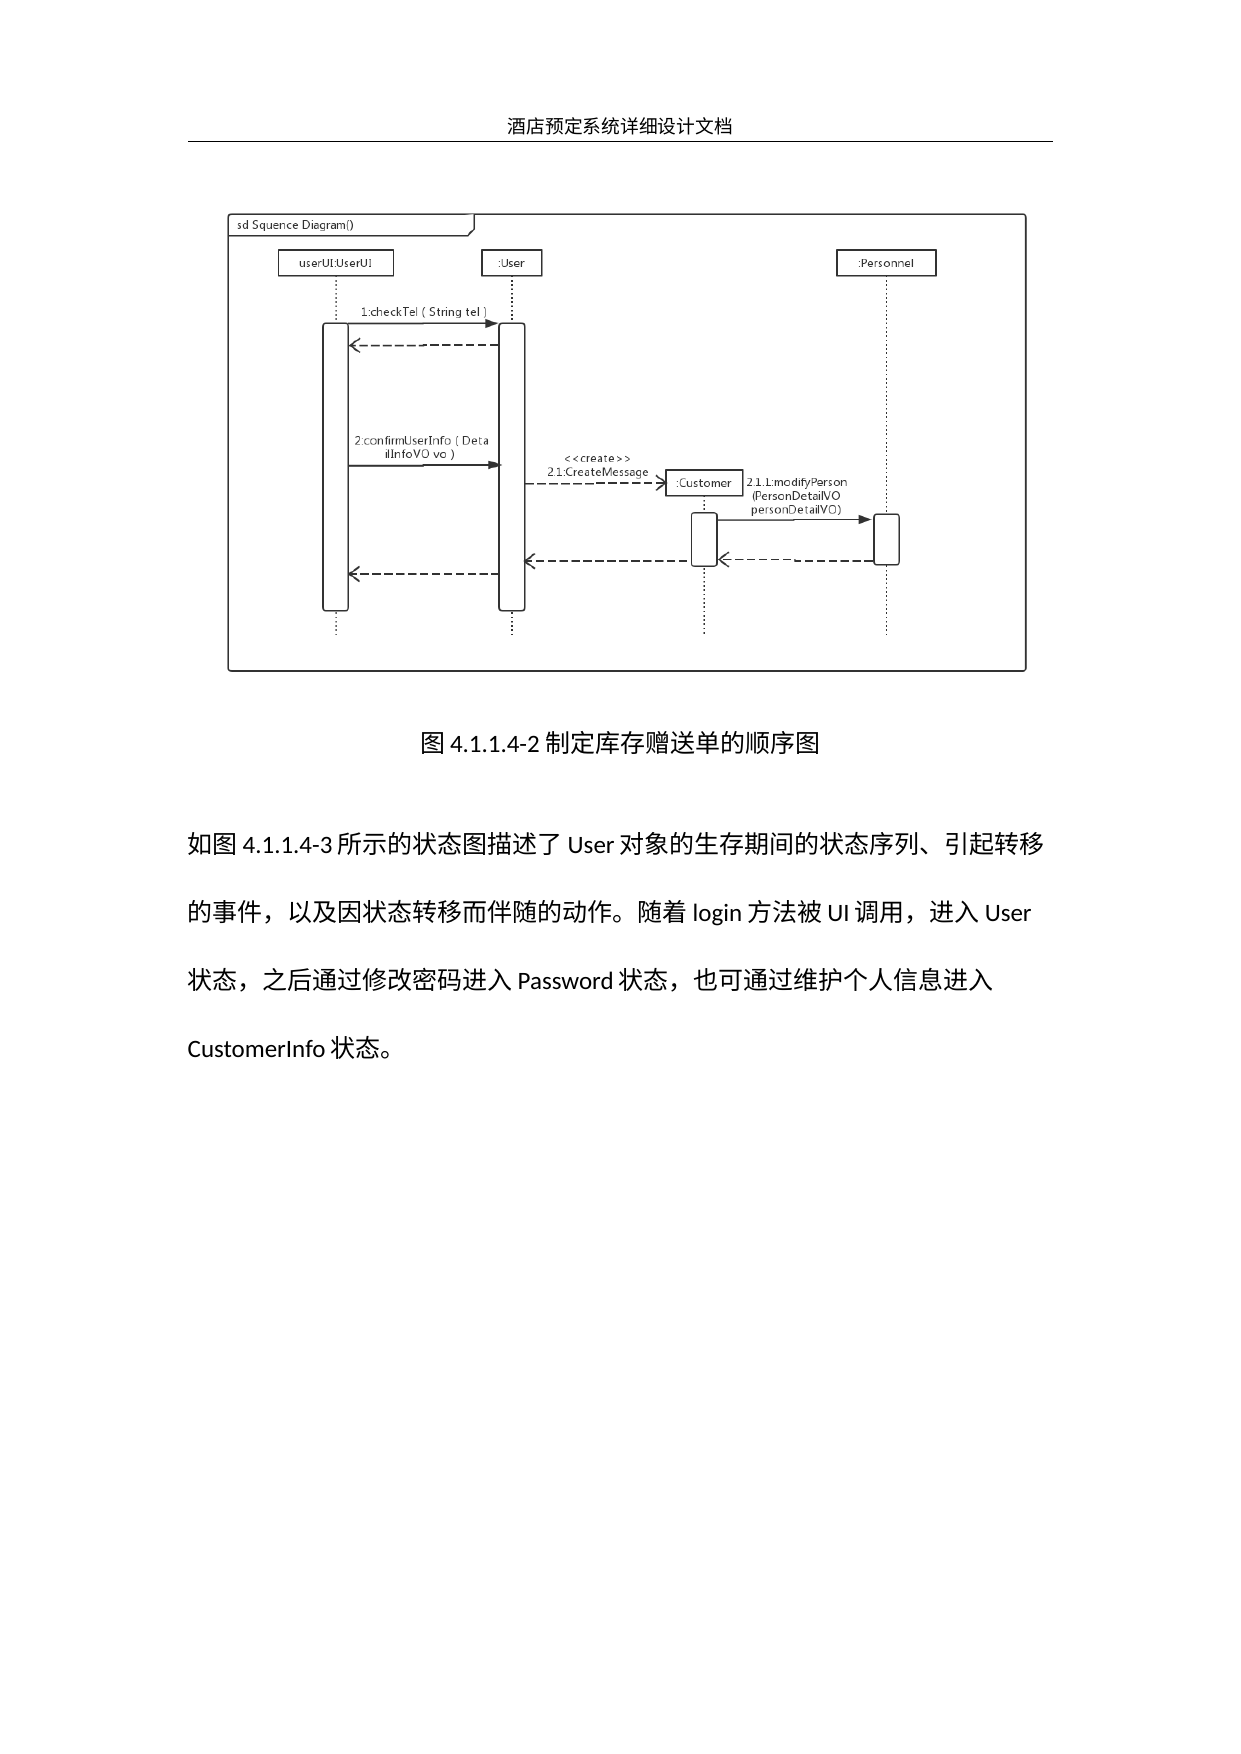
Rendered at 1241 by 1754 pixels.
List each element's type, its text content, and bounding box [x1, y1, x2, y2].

text 图4.1.1.4-2 制定库存赠送单的顺序图 [187, 707, 1053, 775]
text 如图4.1.1.4-3所示的状态图描述了User对象的生存期间的状态序列、引起转移的事件，以及因状态转移而伴随的动作。随着login方法被UI调用，进入User状态，之后通过修改密码进入Password状态，也可通过维护个人信息进入CustomerInfo状态。 [187, 809, 1053, 1081]
picture [187, 173, 1053, 698]
